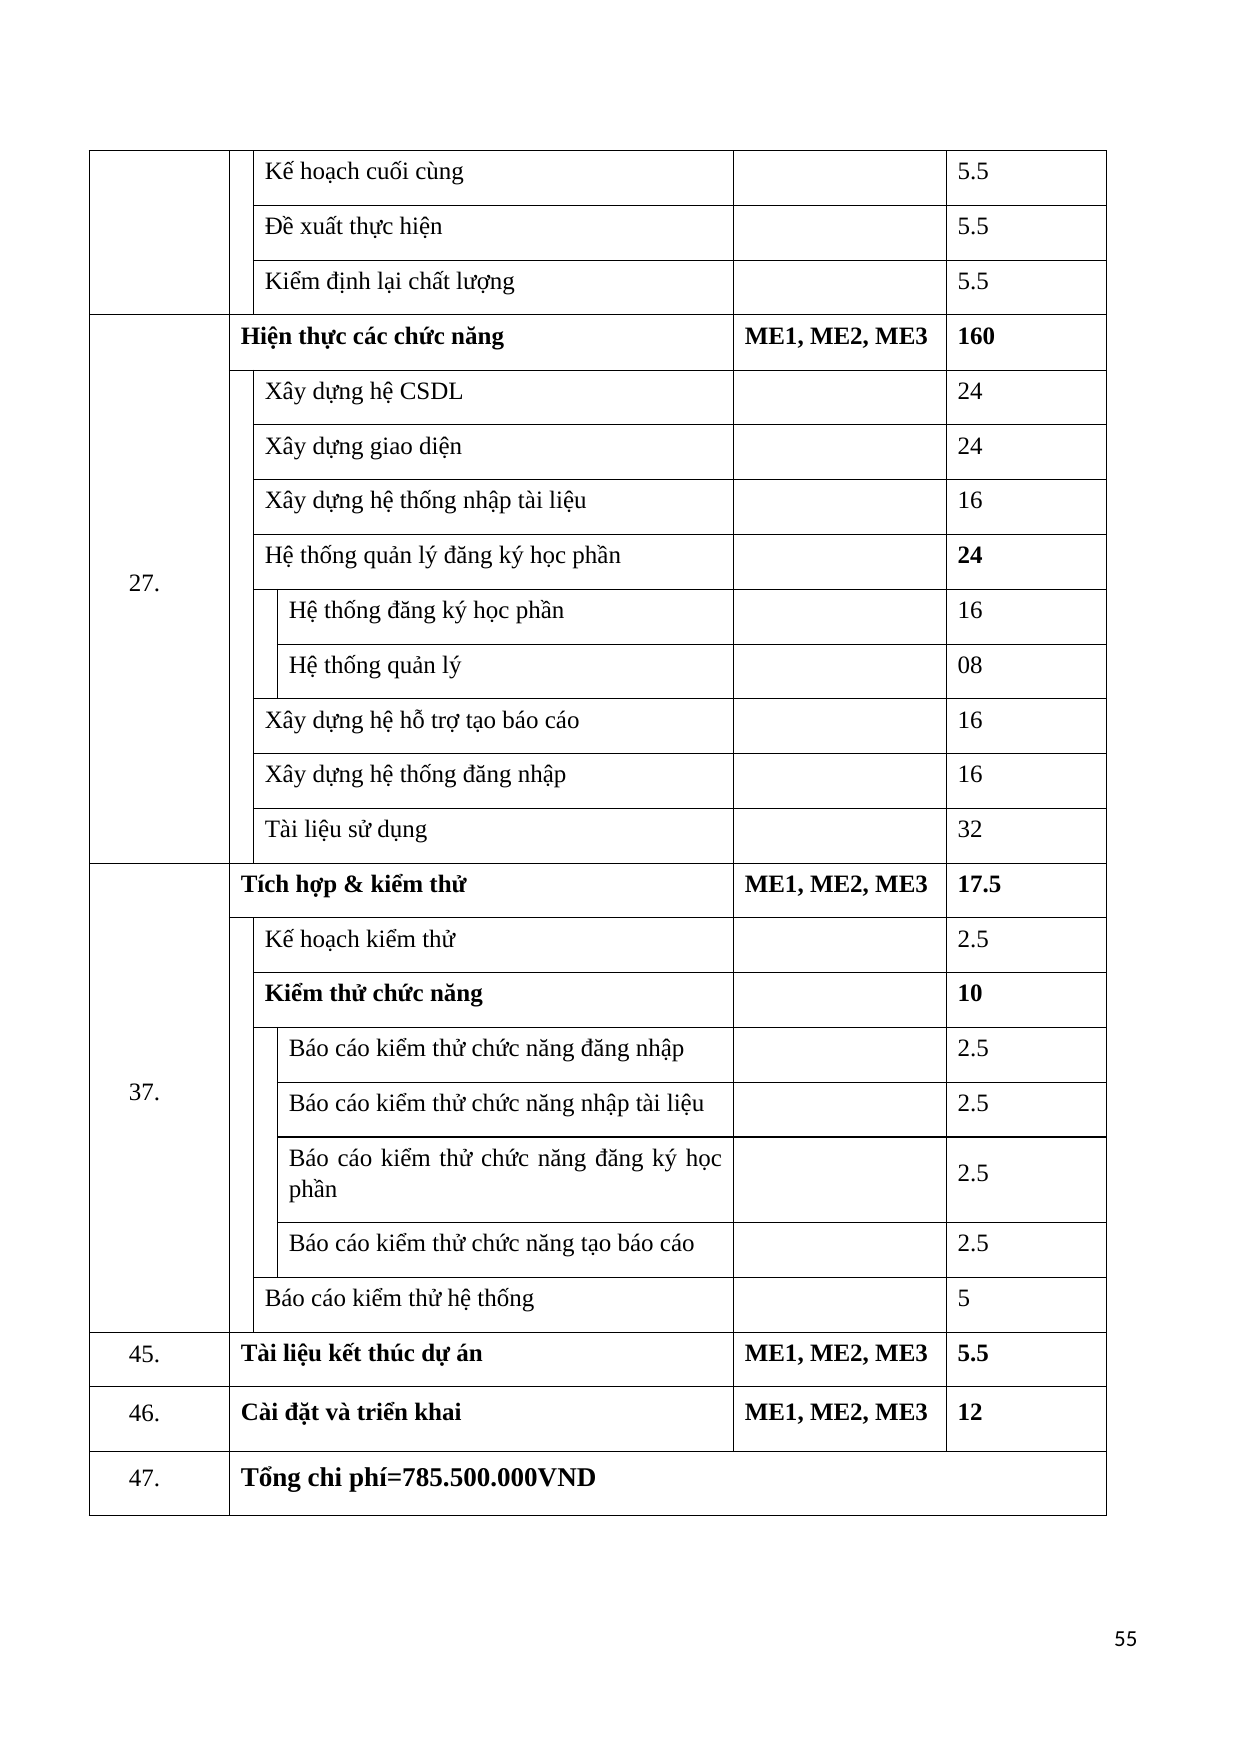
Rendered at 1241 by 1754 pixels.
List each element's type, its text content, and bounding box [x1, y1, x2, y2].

table_cell [90, 1387, 229, 1451]
table_cell 160 [947, 315, 1106, 369]
table_cell 24 [947, 535, 1106, 589]
table_cell [734, 1138, 946, 1222]
table_cell 2.5 [947, 1223, 1106, 1277]
table_cell [734, 918, 946, 972]
table_cell [734, 754, 946, 808]
table_cell [734, 973, 946, 1027]
table_cell 24 [947, 425, 1106, 479]
table_cell [734, 1223, 946, 1277]
table_cell Kế hoạch cuối cùng [254, 151, 733, 205]
table_cell Hiện thực các chức năng [230, 315, 733, 369]
table_cell Báo cáo kiểm thử hệ thống [254, 1278, 733, 1332]
table_cell Báo cáo kiểm thử chức năng đăng ký học phần [278, 1138, 733, 1222]
table_cell 5.5 [947, 1333, 1106, 1386]
table_cell [734, 480, 946, 534]
table_cell Hệ thống quản lý đăng ký học phần [254, 535, 733, 589]
table_cell [90, 1452, 229, 1515]
table_cell Tích hợp & kiểm thử [230, 864, 733, 917]
table_cell 2.5 [947, 1083, 1106, 1136]
table_cell [90, 864, 229, 1332]
table_cell [734, 1028, 946, 1082]
table_cell [254, 1028, 277, 1277]
table_cell Xây dựng hệ thống đăng nhập [254, 754, 733, 808]
table_cell 08 [947, 645, 1106, 698]
table_cell [734, 151, 946, 205]
table_cell 16 [947, 590, 1106, 643]
table_cell 5.5 [947, 261, 1106, 314]
table_cell Xây dựng hệ hỗ trợ tạo báo cáo [254, 699, 733, 753]
table_cell 12 [947, 1387, 1106, 1451]
table_cell Xây dựng hệ CSDL [254, 371, 733, 424]
table_cell Kiểm thử chức năng [254, 973, 733, 1027]
table_cell 17.5 [947, 864, 1106, 917]
table_cell Tổng chi phí=785.500.000VND [230, 1452, 1106, 1515]
table_cell 16 [947, 480, 1106, 534]
table_cell [734, 645, 946, 698]
table_cell [734, 699, 946, 753]
table_cell Xây dựng giao diện [254, 425, 733, 479]
table_cell 2.5 [947, 1028, 1106, 1082]
table_cell [254, 590, 277, 698]
table_cell Hệ thống đăng ký học phần [278, 590, 733, 643]
table_cell Báo cáo kiểm thử chức năng tạo báo cáo [278, 1223, 733, 1277]
table_cell [90, 1333, 229, 1386]
table_cell ME1, ME2, ME3 [734, 864, 946, 917]
table_cell [90, 315, 229, 863]
table_cell [230, 371, 253, 863]
table_cell 5.5 [947, 206, 1106, 259]
table_cell [734, 590, 946, 643]
table_cell Đề xuất thực hiện [254, 206, 733, 259]
table_cell [734, 1083, 946, 1136]
table_cell [734, 1278, 946, 1332]
table_cell [734, 425, 946, 479]
table_cell Tài liệu kết thúc dự án [230, 1333, 733, 1386]
table_cell 10 [947, 973, 1106, 1027]
table_cell Cài đặt và triển khai [230, 1387, 733, 1451]
table_cell Báo cáo kiểm thử chức năng đăng nhập [278, 1028, 733, 1082]
table_cell [734, 535, 946, 589]
table_cell ME1, ME2, ME3 [734, 1387, 946, 1451]
table_cell 2.5 [947, 918, 1106, 972]
table_cell ME1, ME2, ME3 [734, 315, 946, 369]
table_cell 2.5 [947, 1138, 1106, 1222]
table_cell [734, 371, 946, 424]
table_cell Xây dựng hệ thống nhập tài liệu [254, 480, 733, 534]
table_cell [734, 206, 946, 259]
table_cell ME1, ME2, ME3 [734, 1333, 946, 1386]
table_cell [230, 918, 253, 1332]
table_cell 5 [947, 1278, 1106, 1332]
table_cell [734, 809, 946, 863]
table_cell 24 [947, 371, 1106, 424]
table_cell 16 [947, 754, 1106, 808]
table_cell 16 [947, 699, 1106, 753]
table_cell Hệ thống quản lý [278, 645, 733, 698]
table_cell Kế hoạch kiểm thử [254, 918, 733, 972]
table_cell Tài liệu sử dụng [254, 809, 733, 863]
table_cell 32 [947, 809, 1106, 863]
table_cell Kiểm định lại chất lượng [254, 261, 733, 314]
table_cell [734, 261, 946, 314]
table_cell Báo cáo kiểm thử chức năng nhập tài liệu [278, 1083, 733, 1136]
table_cell 5.5 [947, 151, 1106, 205]
